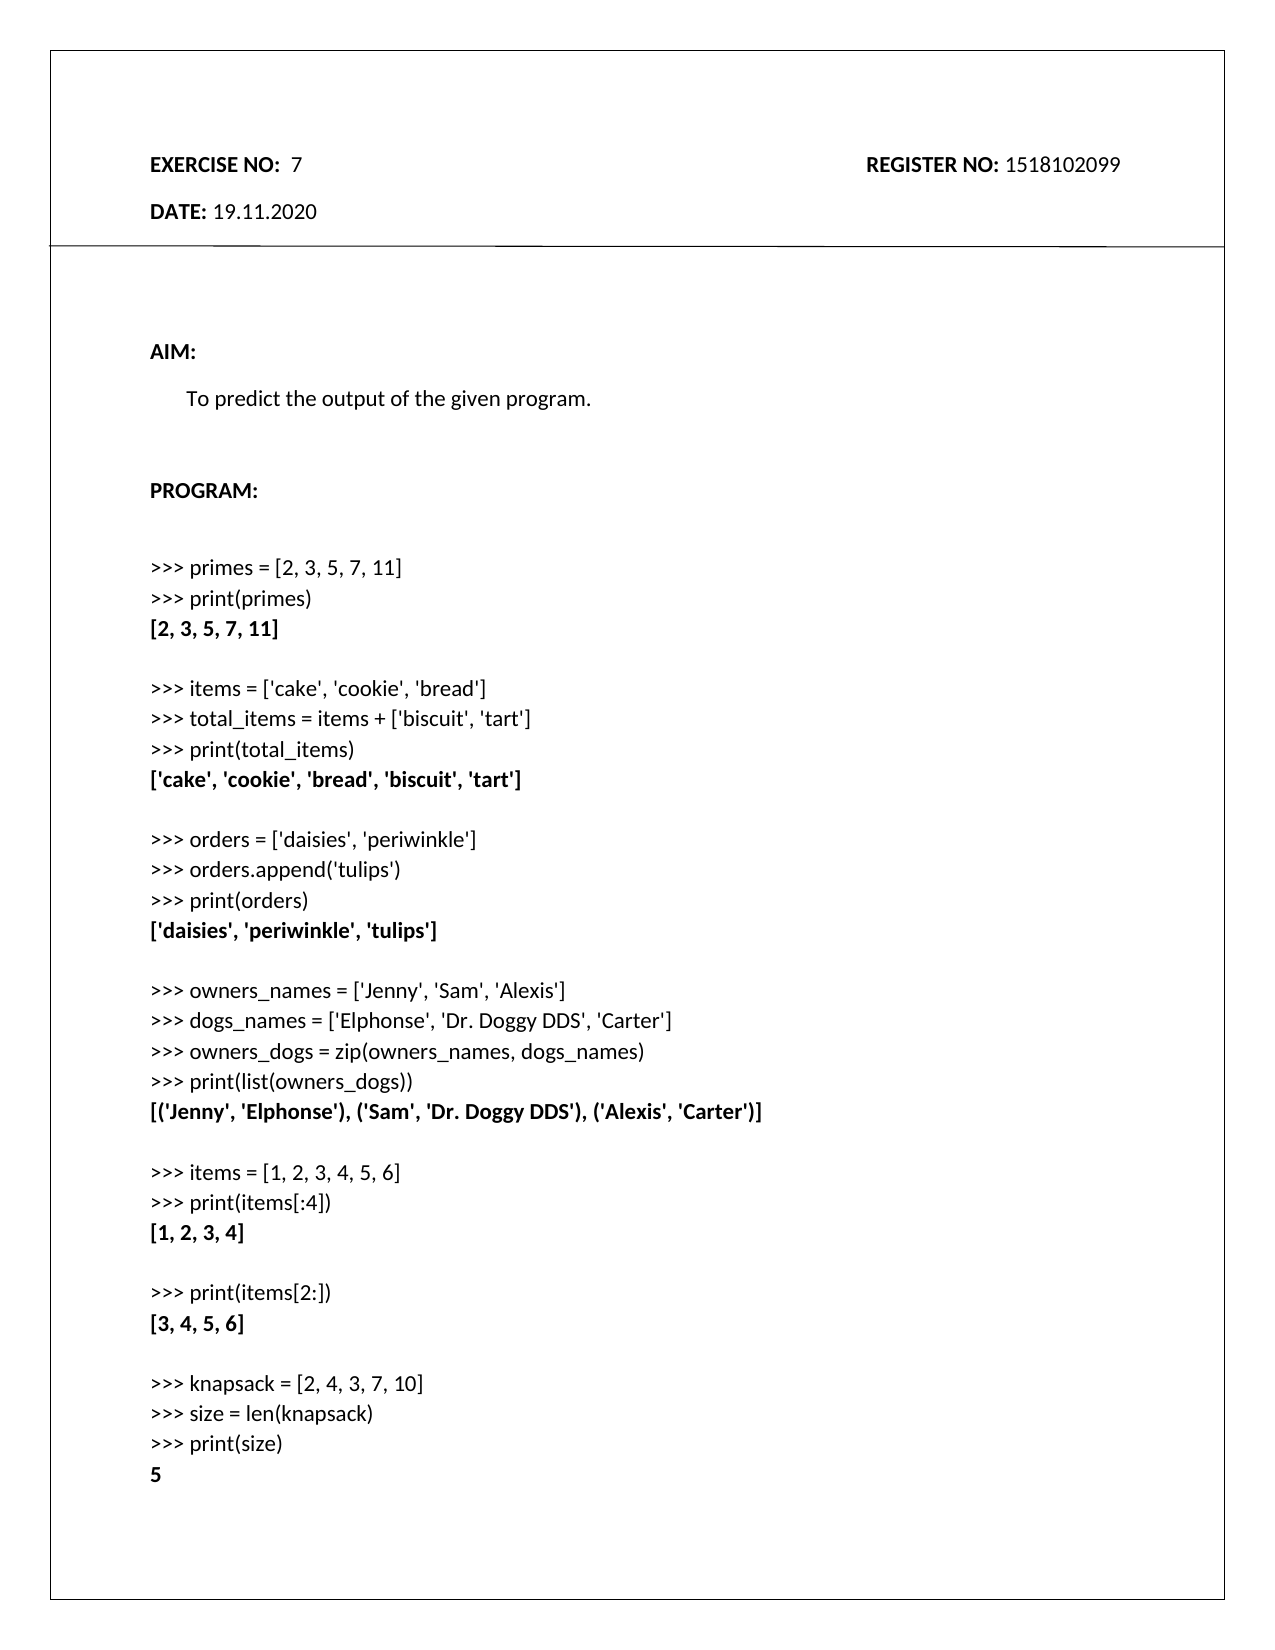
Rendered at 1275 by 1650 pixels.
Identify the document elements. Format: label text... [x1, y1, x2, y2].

text >>> print(items[2:]) [150, 1278, 1125, 1306]
text >>> owners_names = ['Jenny', 'Sam', 'Alexis'] [150, 976, 1125, 1004]
text >>> total_items = items + ['biscuit', 'tart'] [150, 704, 1125, 732]
text >>> print(primes) [150, 584, 1125, 612]
text DATE: 19.11.2020 [150, 197, 1125, 225]
text PROGRAM: [150, 476, 1125, 504]
text AIM: [150, 337, 1125, 366]
text >>> primes = [2, 3, 5, 7, 11] [150, 553, 1125, 581]
text To predict the output of the given program. [150, 384, 1125, 412]
text 5 [150, 1460, 1125, 1488]
text [('Jenny', 'Elphonse'), ('Sam', 'Dr. Doggy DDS'), ('Alexis', 'Carter')] [150, 1097, 1125, 1125]
text [2, 3, 5, 7, 11] [150, 614, 1125, 642]
text >>> print(size) [150, 1429, 1125, 1457]
text >>> print(orders) [150, 886, 1125, 914]
text >>> dogs_names = ['Elphonse', 'Dr. Doggy DDS', 'Carter'] [150, 1007, 1125, 1034]
text EXERCISE NO: 7 REGISTER NO: 1518102099 [150, 150, 1125, 178]
text [3, 4, 5, 6] [150, 1309, 1125, 1337]
text >>> items = [1, 2, 3, 4, 5, 6] [150, 1158, 1125, 1186]
text >>> size = len(knapsack) [150, 1399, 1125, 1427]
text >>> knapsack = [2, 4, 3, 7, 10] [150, 1369, 1125, 1397]
text >>> orders = ['daisies', 'periwinkle'] [150, 825, 1125, 853]
text >>> orders.append('tulips') [150, 856, 1125, 883]
text ['cake', 'cookie', 'bread', 'biscuit', 'tart'] [150, 765, 1125, 793]
text >>> print(list(owners_dogs)) [150, 1067, 1125, 1095]
text >>> items = ['cake', 'cookie', 'bread'] [150, 674, 1125, 702]
text [1, 2, 3, 4] [150, 1218, 1125, 1246]
text ['daisies', 'periwinkle', 'tulips'] [150, 916, 1125, 944]
text >>> print(items[:4]) [150, 1188, 1125, 1216]
text >>> owners_dogs = zip(owners_names, dogs_names) [150, 1037, 1125, 1065]
text >>> print(total_items) [150, 735, 1125, 763]
